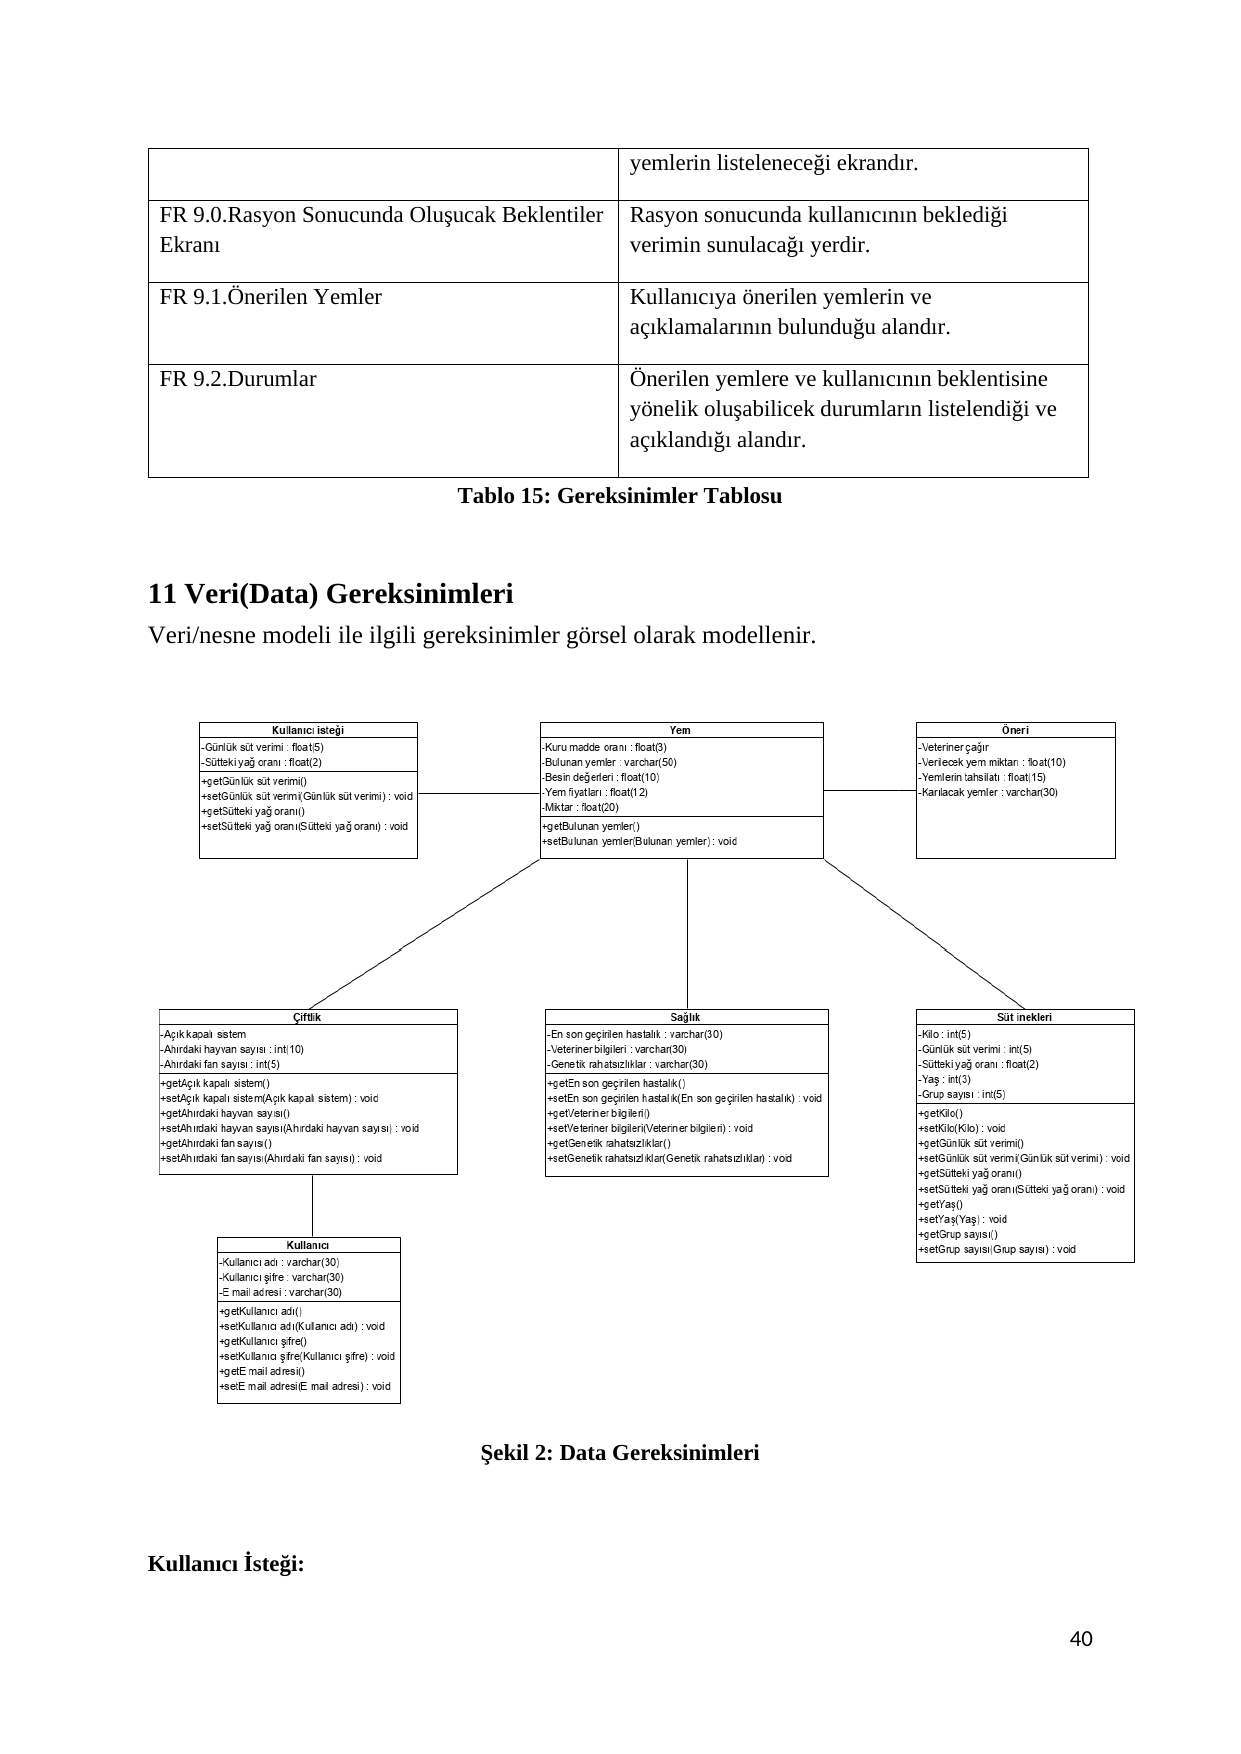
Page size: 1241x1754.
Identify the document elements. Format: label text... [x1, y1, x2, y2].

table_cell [619, 149, 1088, 200]
table_cell Kullanıcıya önerilen yemlerin ve açıklamalarının bulunduğu alandır. [619, 283, 1088, 364]
subtitle Tablo 15: Gereksinimler Tablosu [148, 482, 1093, 508]
table_cell Önerilen yemlere ve kullanıcının beklentisine yönelik oluşabilicek durumların listelendiği ve açıklandığı alandır. [619, 365, 1088, 477]
text Kullanıcı İsteği: [148, 1550, 1093, 1576]
table_cell FR 9.0.Rasyon Sonucunda Oluşucak Beklentiler Ekranı [149, 201, 618, 282]
subtitle Şekil 2: Data Gereksinimleri [148, 1439, 1093, 1465]
picture [147, 720, 1145, 1414]
text Veri/nesne modeli ile ilgili gereksinimler görsel olarak modellenir. [148, 621, 1093, 649]
table_cell Rasyon sonucunda kullanıcının beklediği verimin sunulacağı yerdir. [619, 201, 1088, 282]
table_cell FR 9.2.Durumlar [149, 365, 618, 477]
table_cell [149, 149, 618, 200]
subtitle 11 Veri(Data) Gereksinimleri [148, 576, 1093, 609]
table_cell FR 9.1.Önerilen Yemler [149, 283, 618, 364]
